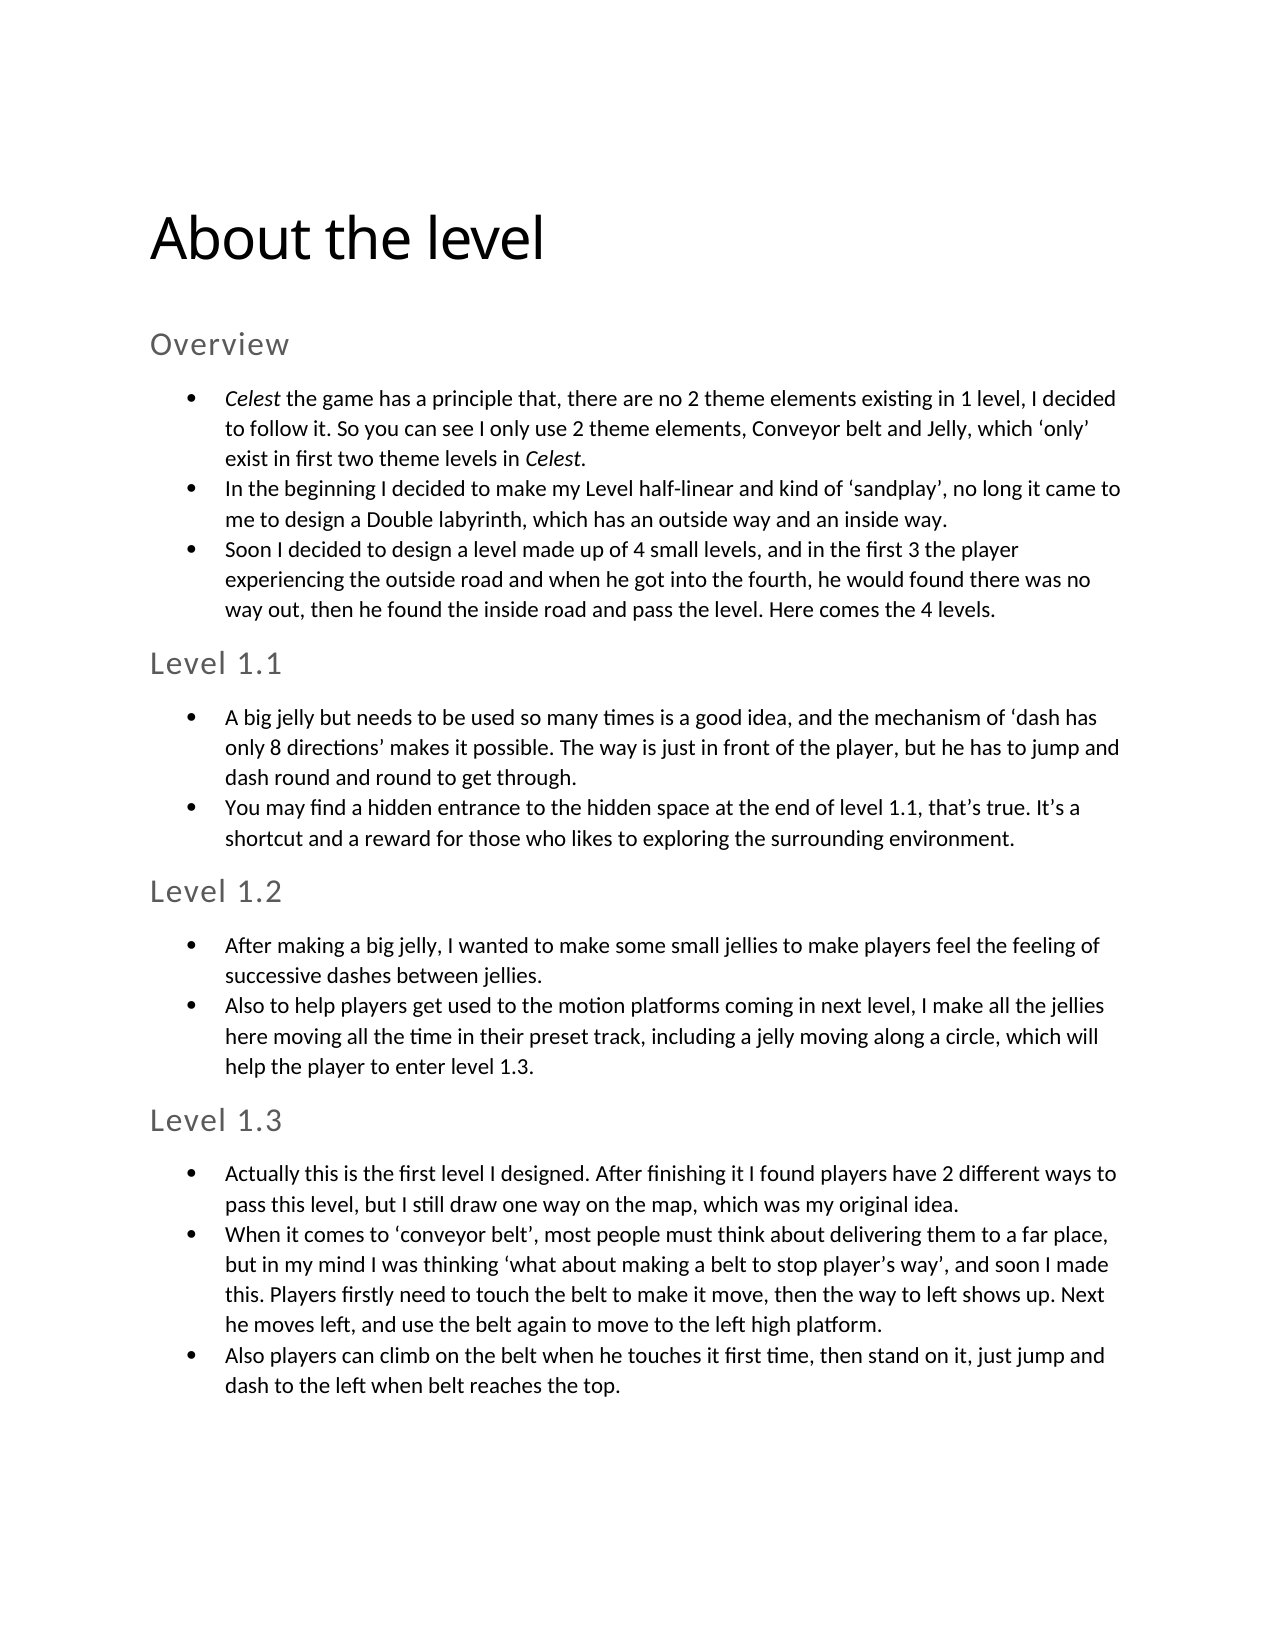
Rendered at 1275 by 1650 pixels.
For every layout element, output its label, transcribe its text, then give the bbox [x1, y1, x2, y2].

subtitle Level 1.1 [150, 642, 1125, 683]
list Celest the game has a principle that, there are no 2 theme elements existing in 1 level, I decided to follow it. So you can see I only use 2 theme elements, Conveyor belt and Jelly, which ‘only’ exist in first two theme levels in Celest. [187, 384, 1125, 472]
list Also players can climb on the belt when he touches it first time, then stand on it, just jump and dash to the left when belt reaches the top. [187, 1341, 1125, 1399]
list In the beginning I decided to make my Level half-linear and kind of ‘sandplay’, no long it came to me to design a Double labyrinth, which has an outside way and an inside way. [187, 474, 1125, 533]
title About the level [150, 197, 1125, 276]
list Also to help players get used to the motion platforms coming in next level, I make all the jellies here moving all the time in their preset track, including a jelly moving along a circle, which will help the player to enter level 1.3. [187, 992, 1125, 1080]
list A big jelly but needs to be used so many times is a good idea, and the mechanism of ‘dash has only 8 directions’ makes it possible. The way is just in front of the player, but he has to jump and dash round and round to get through. [187, 703, 1125, 791]
list After making a big jelly, I wanted to make some small jellies to make players feel the feeling of successive dashes between jellies. [187, 931, 1125, 989]
list Soon I decided to design a level made up of 4 small levels, and in the first 3 the player experiencing the outside road and when he got into the fourth, he would found there was no way out, then he found the inside road and pass the level. Here comes the 4 levels. [187, 535, 1125, 623]
list When it comes to ‘conveyor belt’, most people must think about delivering them to a far place, but in my mind I was thinking ‘what about making a belt to stop player’s way’, and soon I made this. Players firstly need to touch the belt to make it move, then the way to left shows up. Next he moves left, and use the belt again to move to the left high platform. [187, 1220, 1125, 1338]
subtitle Level 1.2 [150, 871, 1125, 911]
subtitle Level 1.3 [150, 1099, 1125, 1139]
list You may find a hidden entrance to the hidden space at the end of level 1.1, that’s true. It’s a shortcut and a reward for those who likes to exploring the surrounding environment. [187, 793, 1125, 852]
subtitle Overview [150, 323, 1125, 364]
list Actually this is the first level I designed. After finishing it I found players have 2 different ways to pass this level, but I still draw one way on the map, which was my original idea. [187, 1159, 1125, 1218]
